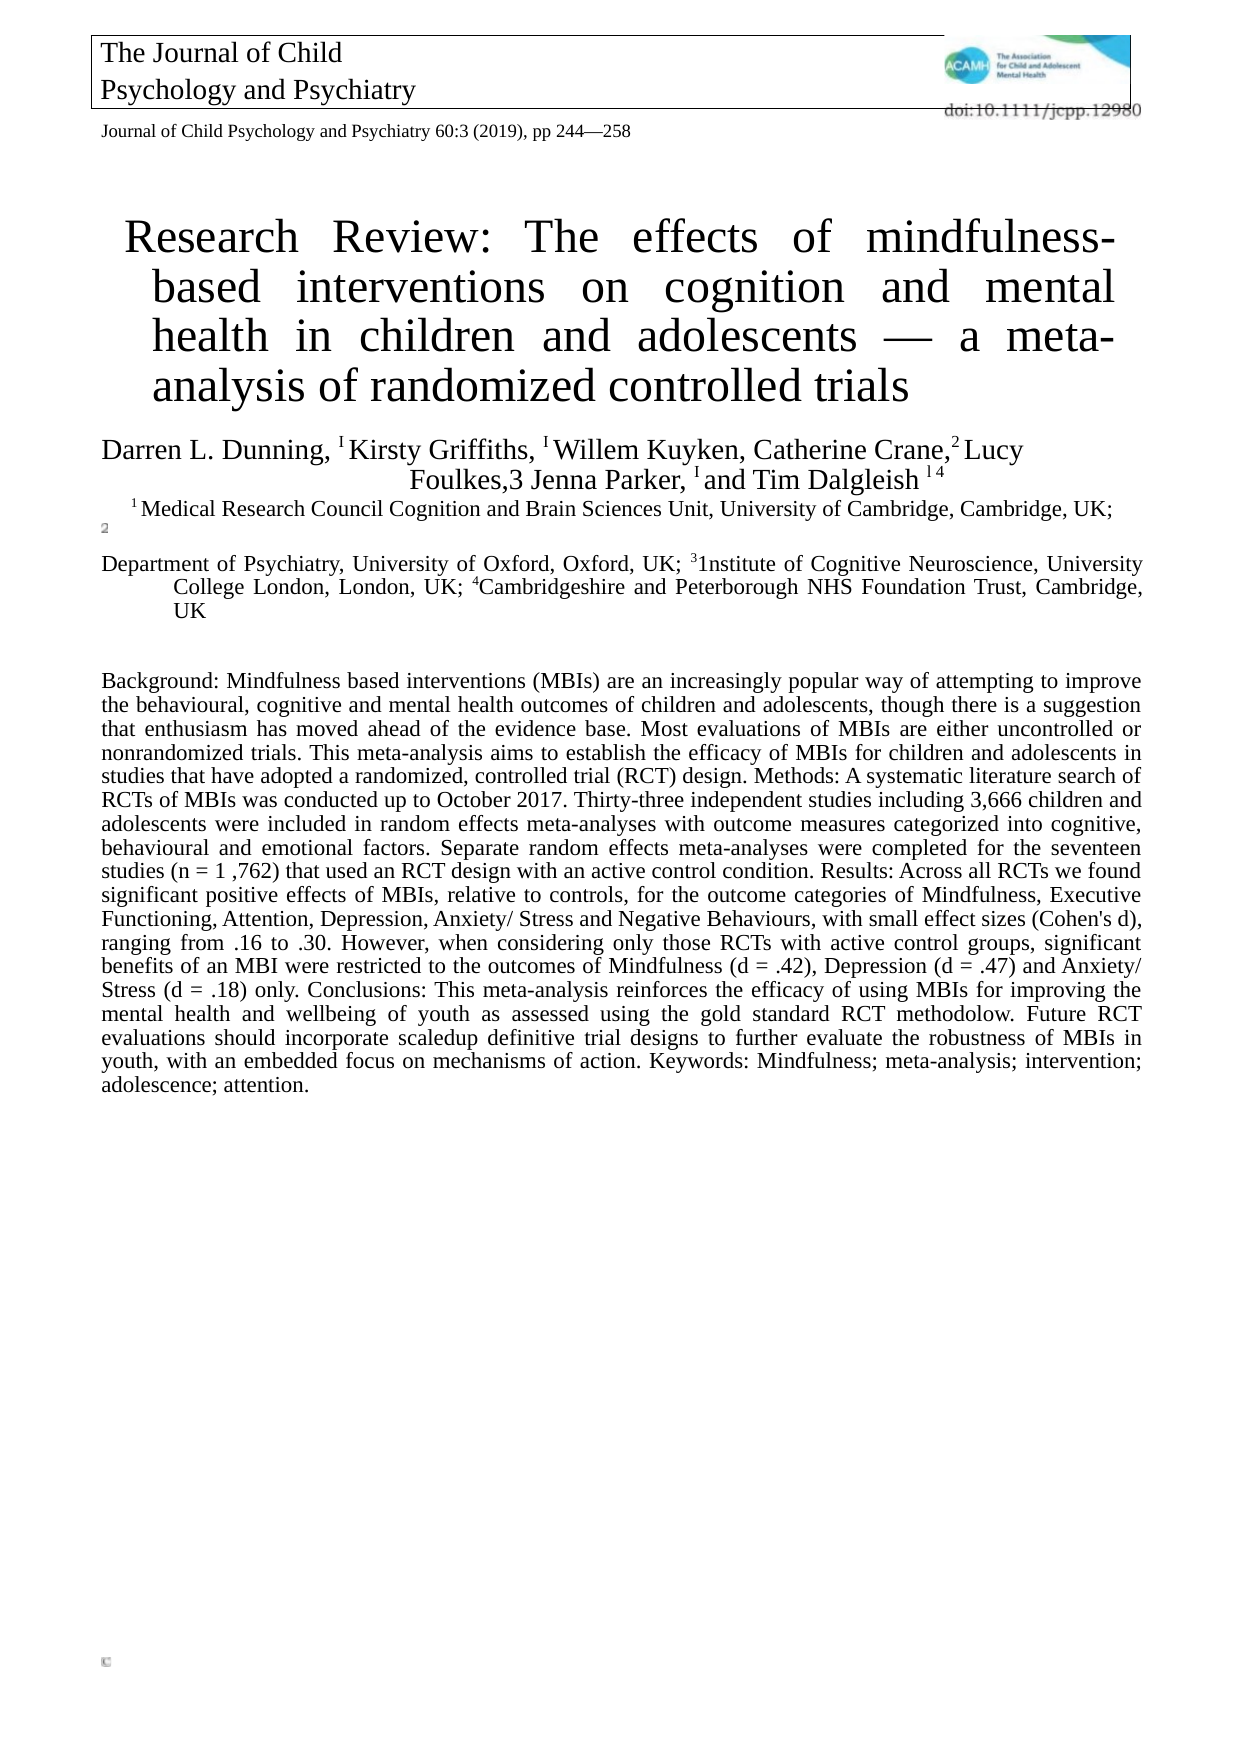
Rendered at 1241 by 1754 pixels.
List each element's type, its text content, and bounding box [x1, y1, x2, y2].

text Background: Mindfulness based interventions (MBIs) are an increasingly popular way of attempting to improve the behavioural, cognitive and mental health outcomes of children and adolescents, though there is a suggestion that enthusiasm has moved ahead of the evidence base. Most evaluations of MBIs are either uncontrolled or nonrandomized trials. This meta-analysis aims to establish the efficacy of MBIs for children and adolescents in studies that have adopted a randomized, controlled trial (RCT) design. Methods: A systematic literature search of RCTs of MBIs was conducted up to October 2017. Thirty-three independent studies including 3,666 children and adolescents were included in random effects meta-analyses with outcome measures categorized into cognitive, behavioural and emotional factors. Separate random effects meta-analyses were completed for the seventeen studies (n = 1 ,762) that used an RCT design with an active control condition. Results: Across all RCTs we found significant positive effects of MBIs, relative to controls, for the outcome categories of Mindfulness, Executive Functioning, Attention, Depression, Anxiety/ Stress and Negative Behaviours, with small effect sizes (Cohen's d), ranging from .16 to .30. However, when considering only those RCTs with active control groups, significant benefits of an MBI were restricted to the outcomes of Mindfulness (d = .42), Depression (d = .47) and Anxiety/ Stress (d = .18) only. Conclusions: This meta-analysis reinforces the efficacy of using MBIs for improving the mental health and wellbeing of youth as assessed using the gold standard RCT methodolow. Future RCT evaluations should incorporate scaledup definitive trial designs to further evaluate the robustness of MBIs in youth, with an embedded focus on mechanisms of action. Keywords: Mindfulness; meta-analysis; intervention; adolescence; attention. [101, 670, 1144, 1097]
text Darren L. Dunning, I Kirsty Griffiths, I Willem Kuyken, Catherine Crane,2 Lucy Foulkes,3 Jenna Parker, I and Tim Dalgleish l 4 [101, 435, 1143, 495]
text Department of Psychiatry, University of Oxford, Oxford, UK; 31nstitute of Cognitive Neuroscience, University College London, London, UK; 4Cambridgeshire and Peterborough NHS Foundation Trust, Cambridge, UK [101, 552, 1144, 623]
picture [101, 1657, 112, 1667]
picture [944, 35, 1131, 84]
text Research Review: The effects of mindfulness-based interventions on cognition and mental health in children and adolescents — a meta-analysis of randomized controlled trials [124, 213, 1117, 412]
text 1 Medical Research Council Cognition and Brain Sciences Unit, University of Cambridge, Cambridge, UK; [101, 495, 1143, 522]
table_header The Journal of Child Psychology and Psychiatry [92, 36, 1130, 107]
picture [944, 103, 1142, 120]
picture [101, 523, 108, 533]
text Journal of Child Psychology and Psychiatry 60:3 (2019), pp 244—258 [101, 120, 1141, 142]
